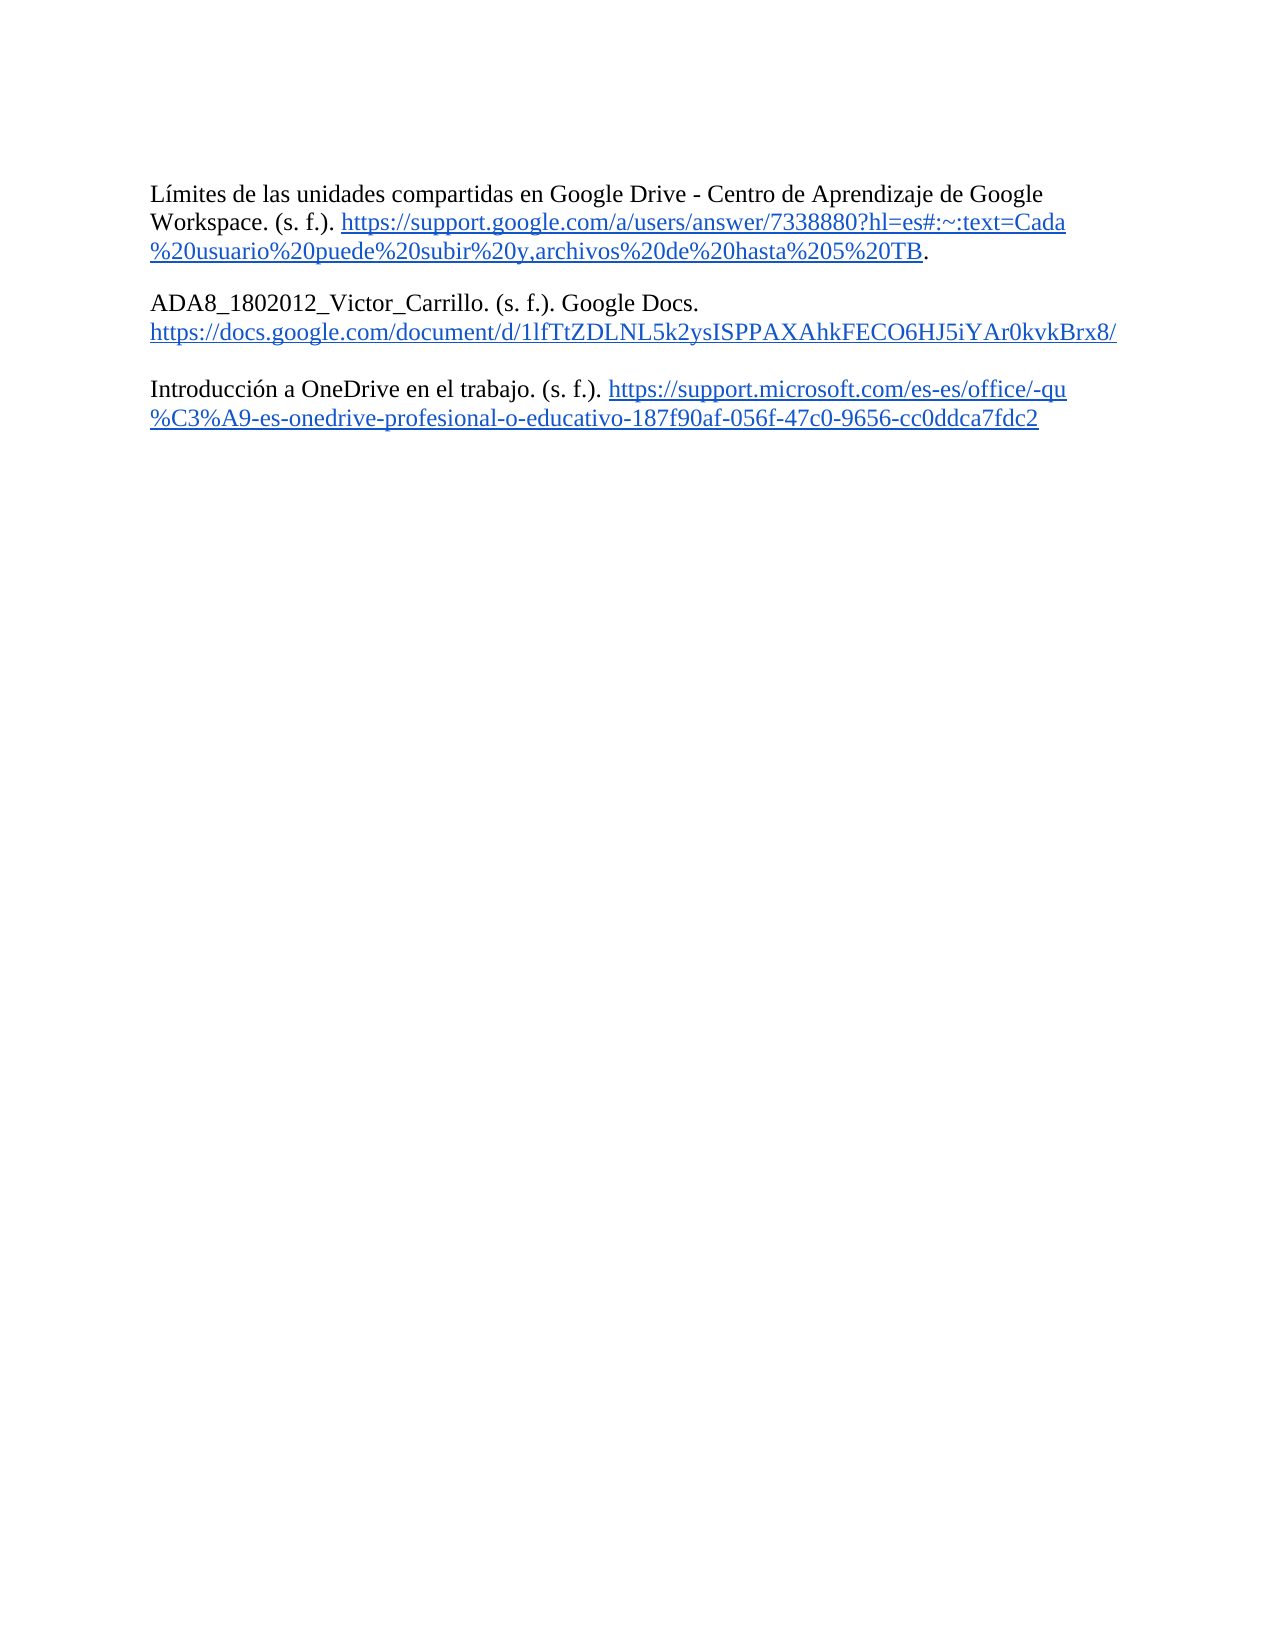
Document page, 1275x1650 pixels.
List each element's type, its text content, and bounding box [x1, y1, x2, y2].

text Límites de las unidades compartidas en Google Drive - Centro de Aprendizaje de Google Workspace. (s. f.). https://support.google.com/a/users/answer/7338880?hl=es#:~:text=Cada%20usuario%20puede%20subir%20y,archivos%20de%20hasta%205%20TB. [150, 179, 1125, 265]
text ADA8_1802012_Victor_Carrillo. (s. f.). Google Docs. https://docs.google.com/document/d/1lfTtZDLNL5k2ysISPPAXAhkFECO6HJ5iYAr0kvkBrx8/ [150, 288, 1125, 346]
text Introducción a OneDrive en el trabajo. (s. f.). https://support.microsoft.com/es-es/office/-qu%C3%A9-es-onedrive-profesional-o-educativo-187f90af-056f-47c0-9656-cc0ddca7fdc2 [150, 374, 1125, 432]
